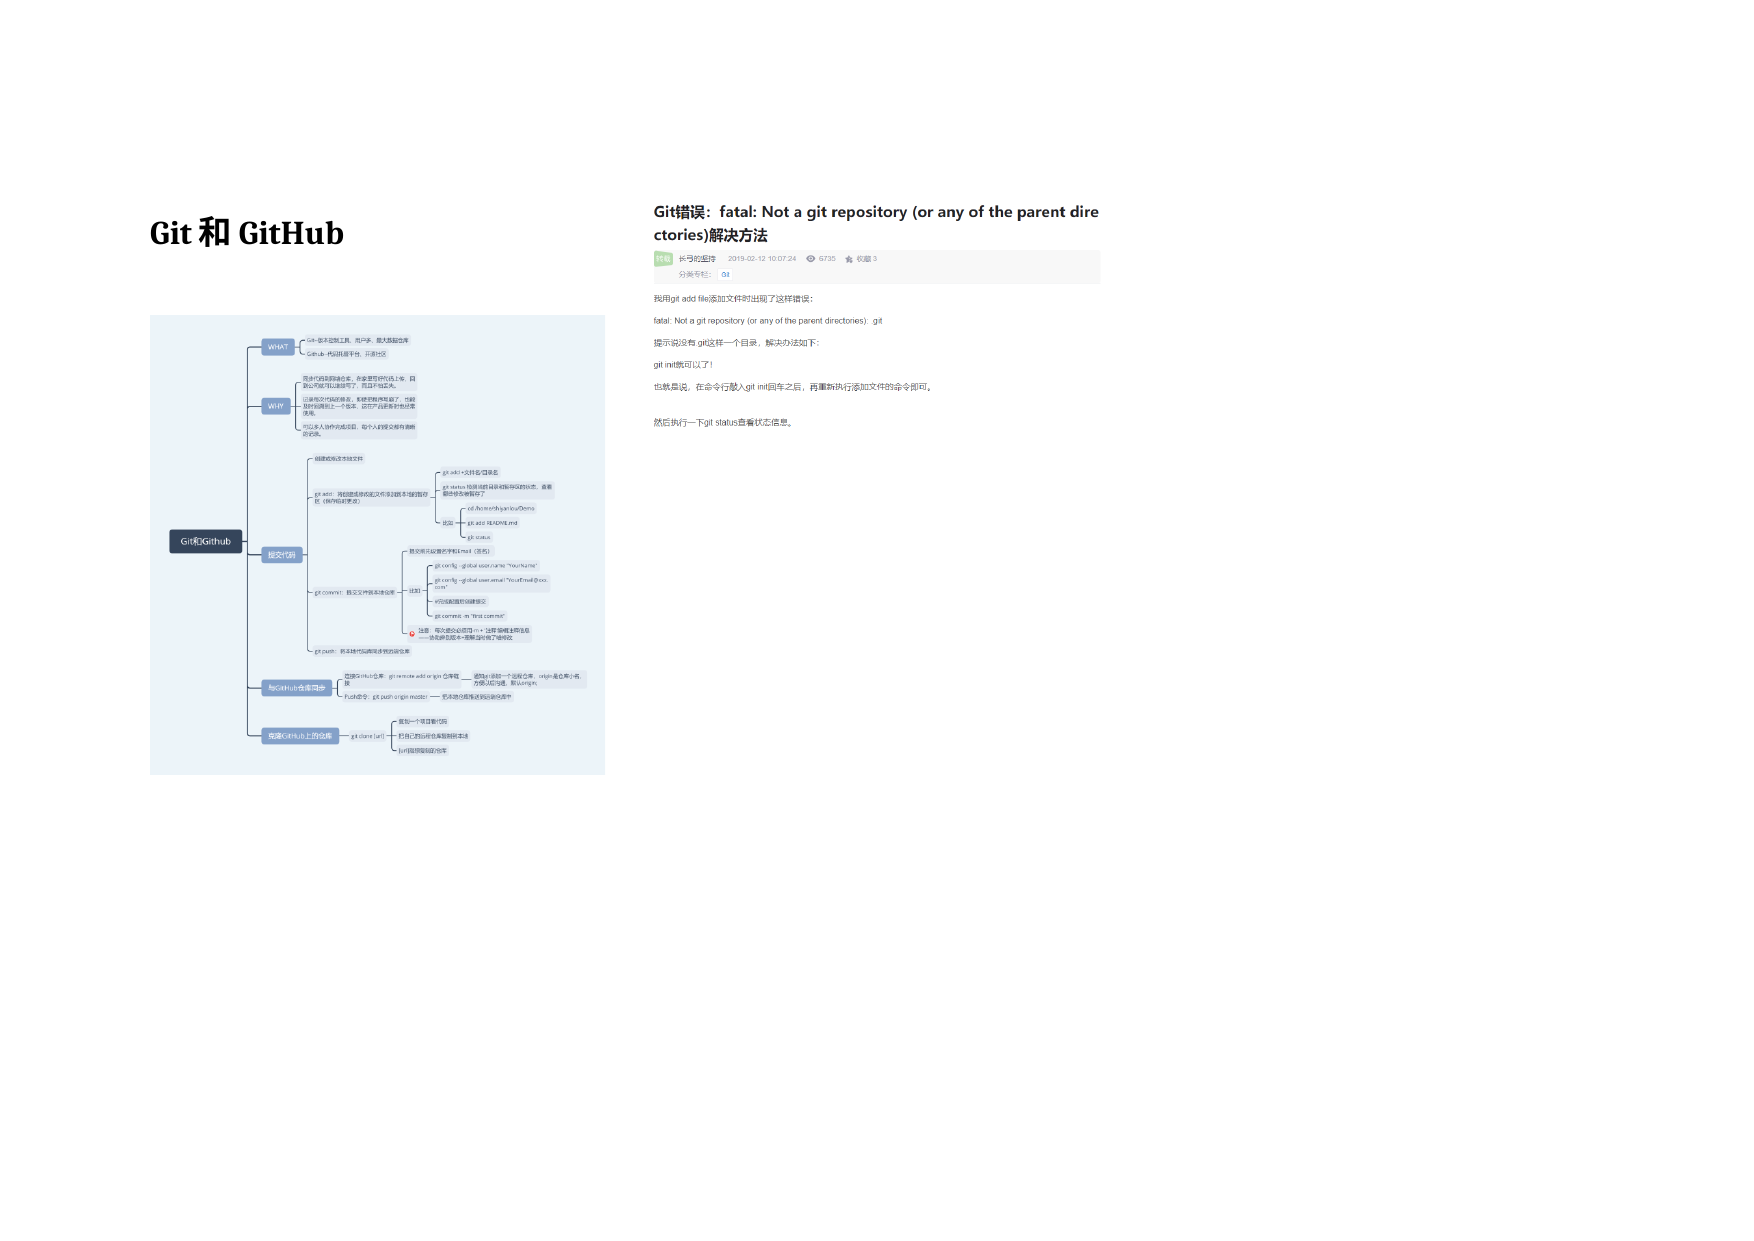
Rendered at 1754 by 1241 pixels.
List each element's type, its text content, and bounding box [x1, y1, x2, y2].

picture [649, 197, 1105, 434]
picture [150, 315, 605, 775]
subtitle Git和GitHub [150, 198, 605, 263]
